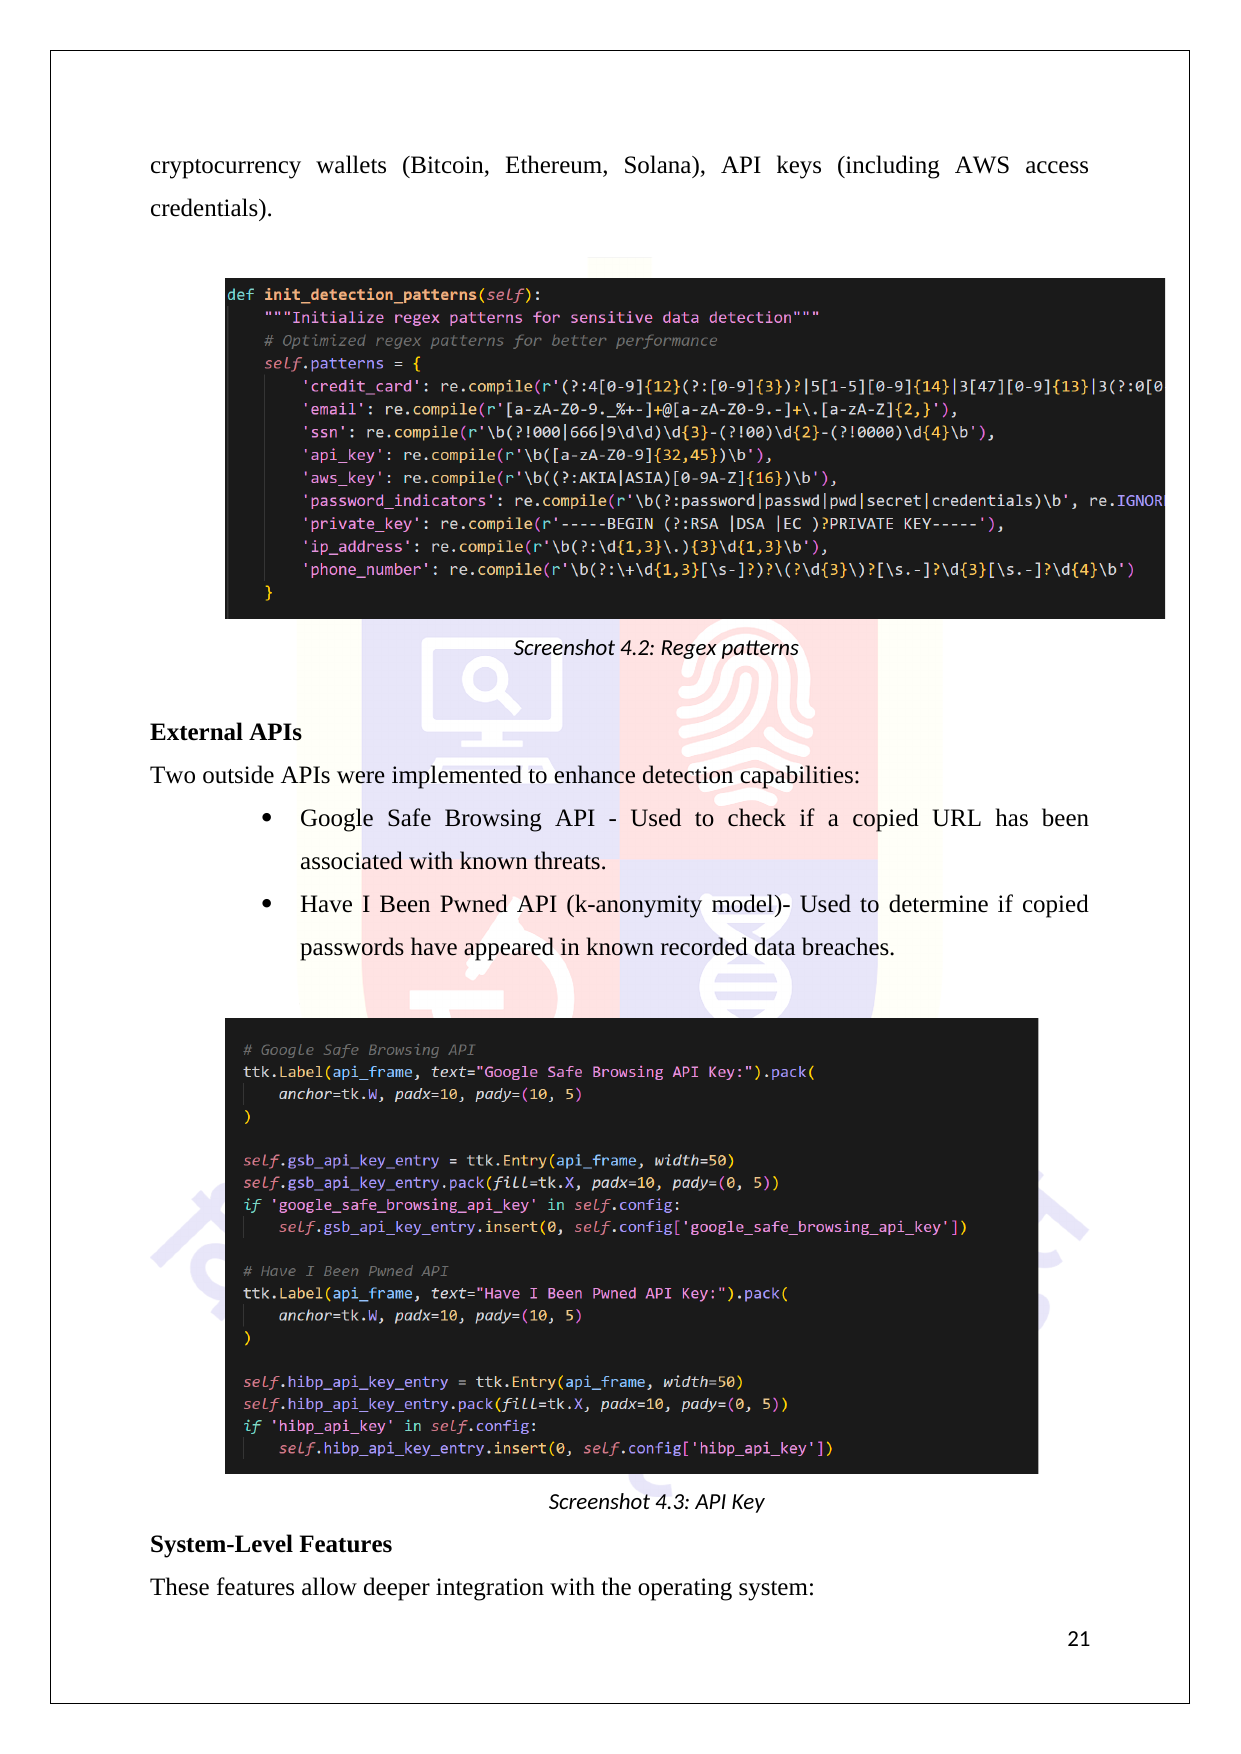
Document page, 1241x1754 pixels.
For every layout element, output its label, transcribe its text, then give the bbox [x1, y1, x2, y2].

list Have I Been Pwned API (k-anonymity model)- Used to determine if copied passwords have appeared in known recorded data breaches. [262, 889, 1090, 961]
text System-Level Features [150, 1529, 1090, 1558]
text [150, 150, 1090, 222]
text These features allow deeper integration with the operating system: [150, 1572, 1090, 1601]
picture [225, 278, 1166, 619]
list Google Safe Browsing API - Used to check if a copied URL has been associated with known threats. [262, 803, 1090, 875]
text Two outside APIs were implemented to enhance detection capabilities: [150, 760, 1090, 788]
picture [225, 1018, 1039, 1474]
text External APIs [150, 717, 1090, 745]
text Screenshot 4.3: API Key [225, 1487, 1090, 1515]
text Screenshot 4.2: Regex patterns [225, 633, 1090, 661]
